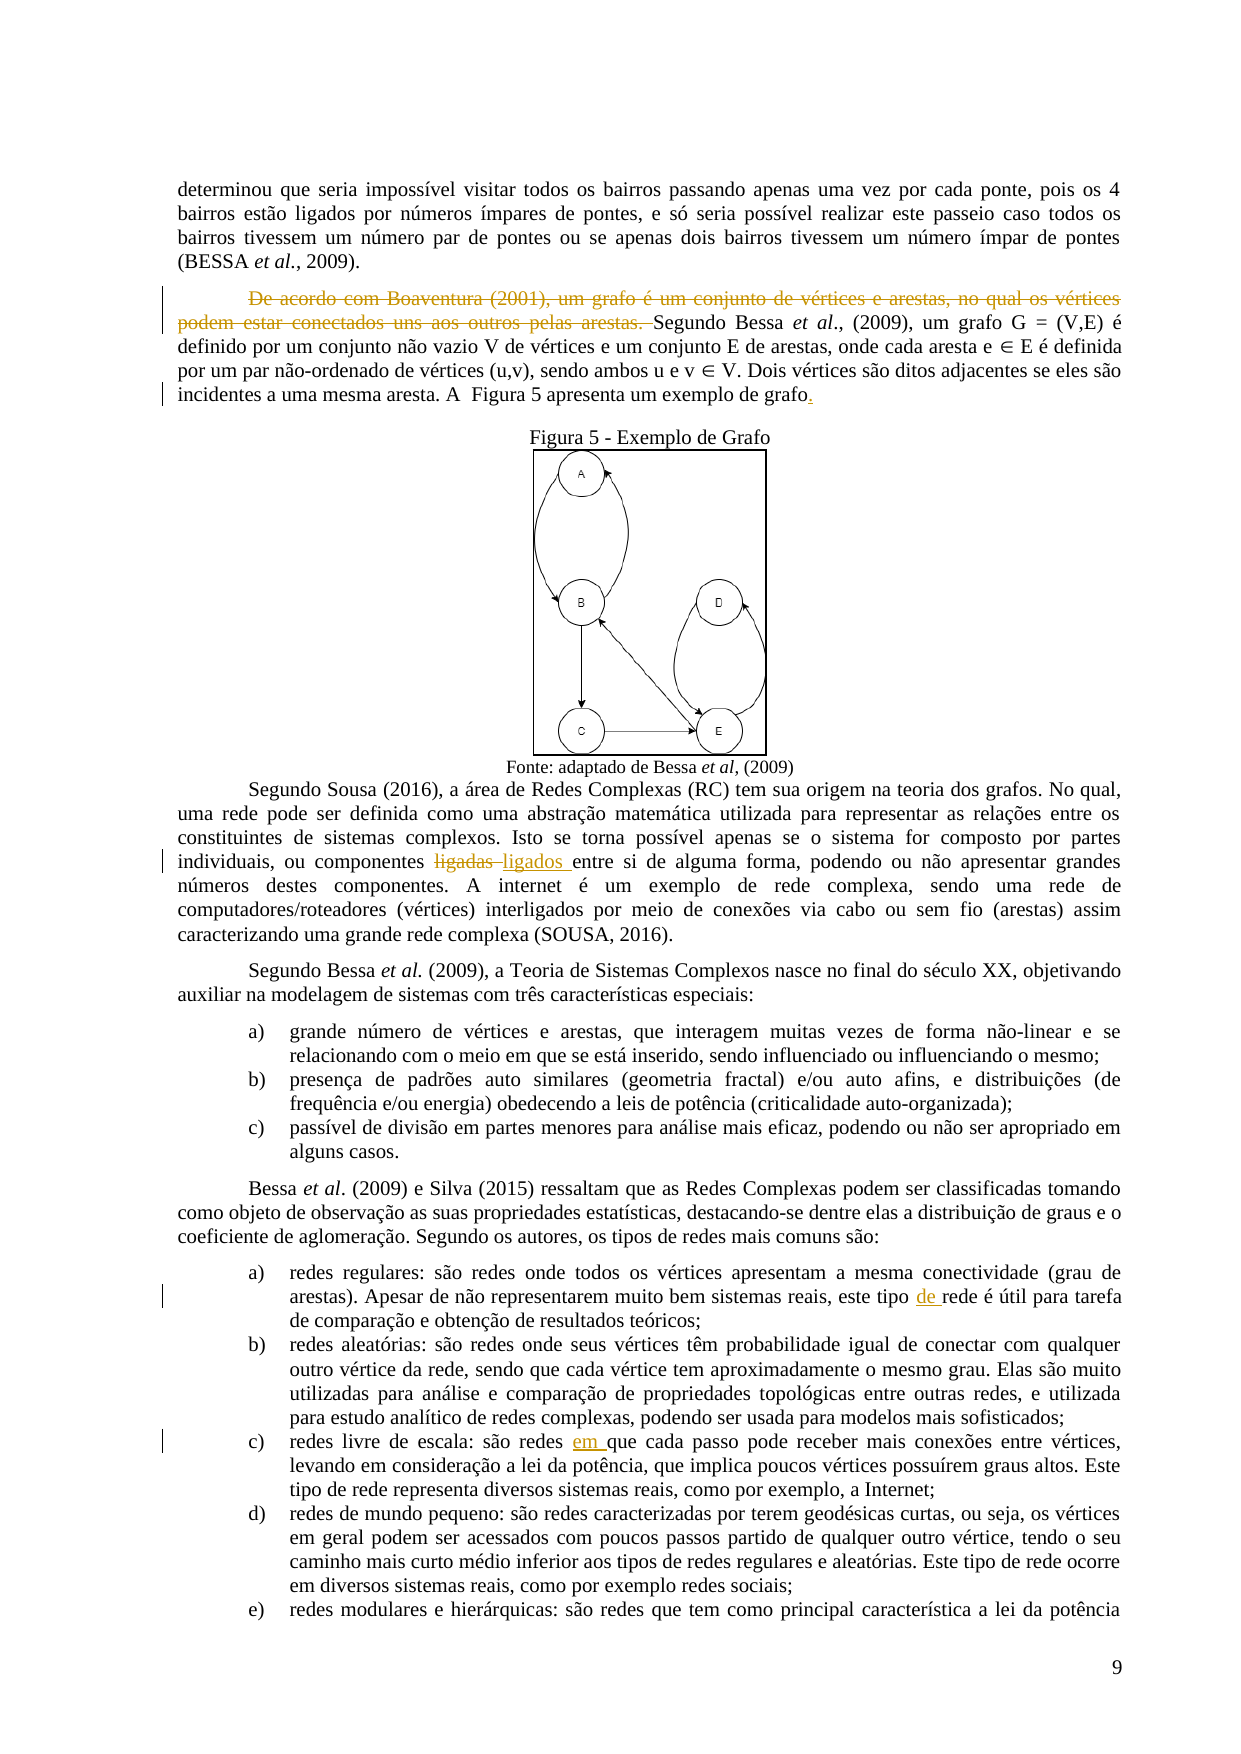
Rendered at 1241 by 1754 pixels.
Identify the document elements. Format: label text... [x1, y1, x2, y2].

text Segundo Sousa (2016), a área de Redes Complexas (RC) tem sua origem na teoria dos grafos. No qual, uma rede pode ser definida como uma abstração matemática utilizada para representar as relações entre os constituintes de sistemas complexos. Isto se torna possível apenas se o sistema for composto por partes individuais, ou componentes entre si de alguma forma, podendo ou não apresentar grandes números destes componentes. A internet é um exemplo de rede complexa, sendo uma rede de computadores/roteadores (vértices) interligados por meio de conexões via cabo ou sem fio (arestas) assim caracterizando uma grande rede complexa (SOUSA, 2016). [177, 777, 1122, 946]
text presença de padrões auto similares (geometria fractal) e/ou auto afins, e distribuições (de frequência e/ou energia) obedecendo a leis de potência (criticalidade auto-organizada); [248, 1067, 1122, 1115]
text Segundo Bessa et al. (2009), a Teoria de Sistemas Complexos nasce no final do século XX, objetivando auxiliar na modelagem de sistemas com três características especiais: [177, 958, 1122, 1006]
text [248, 1597, 1122, 1621]
text Segundo Bessa et al., (2009), um grafo G = (V,E) é definido por um conjunto não vazio V de vértices e um conjunto E de arestas, onde cada aresta e E é definida por um par não-ordenado de vértices (u,v), sendo ambos u e v V. Dois vértices são ditos adjacentes se eles são incidentes a uma mesma aresta. A Figura 4 apresenta um exemplo de grafo [177, 286, 1122, 406]
text redes aleatórias: são redes onde seus vértices têm probabilidade igual de conectar com qualquer outro vértice da rede, sendo que cada vértice tem aproximadamente o mesmo grau. Elas são muito utilizadas para análise e comparação de propriedades topológicas entre outras redes, e utilizada para estudo analítico de redes complexas, podendo ser usada para modelos mais sofisticados; [248, 1332, 1122, 1429]
picture [534, 451, 765, 754]
text passível de divisão em partes menores para análise mais eficaz, podendo ou não ser apropriado em alguns casos. [248, 1115, 1122, 1163]
text Fonte: adaptado de Bessa et al, (2009) [177, 756, 1122, 777]
text Bessa et al. (2009) e Silva (2015) ressaltam que as Redes Complexas podem ser classificadas tomando como objeto de observação as suas propriedades estatísticas, destacando-se dentre elas a distribuição de graus e o coeficiente de aglomeração. Segundo os autores, os tipos de redes mais comuns são: [177, 1176, 1122, 1248]
text redes de mundo pequeno: são redes caracterizadas por terem geodésicas curtas, ou seja, os vértices em geral podem ser acessados com poucos passos partido de qualquer outro vértice, tendo o seu caminho mais curto médio inferior aos tipos de redes regulares e aleatórias. Este tipo de rede ocorre em diversos sistemas reais, como por exemplo redes sociais; [248, 1501, 1122, 1597]
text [177, 177, 1122, 273]
list grande número de vértices e arestas, que interagem muitas vezes de forma não-linear e se relacionando com o meio em que se está inserido, sendo influenciado ou influenciando o mesmo; [248, 1019, 1122, 1067]
text redes livre de escala: são redes que cada passo pode receber mais conexões entre vértices, levando em consideração a lei da potência, que implica poucos vértices possuírem graus altos. Este tipo de rede representa diversos sistemas reais, como por exemplo, a Internet; [248, 1429, 1122, 1501]
list redes regulares: são redes onde todos os vértices apresentam a mesma conectividade (grau de arestas). Apesar de não representarem muito bem sistemas reais, este tipo rede é útil para tarefa de comparação e obtenção de resultados teóricos; [248, 1260, 1122, 1332]
